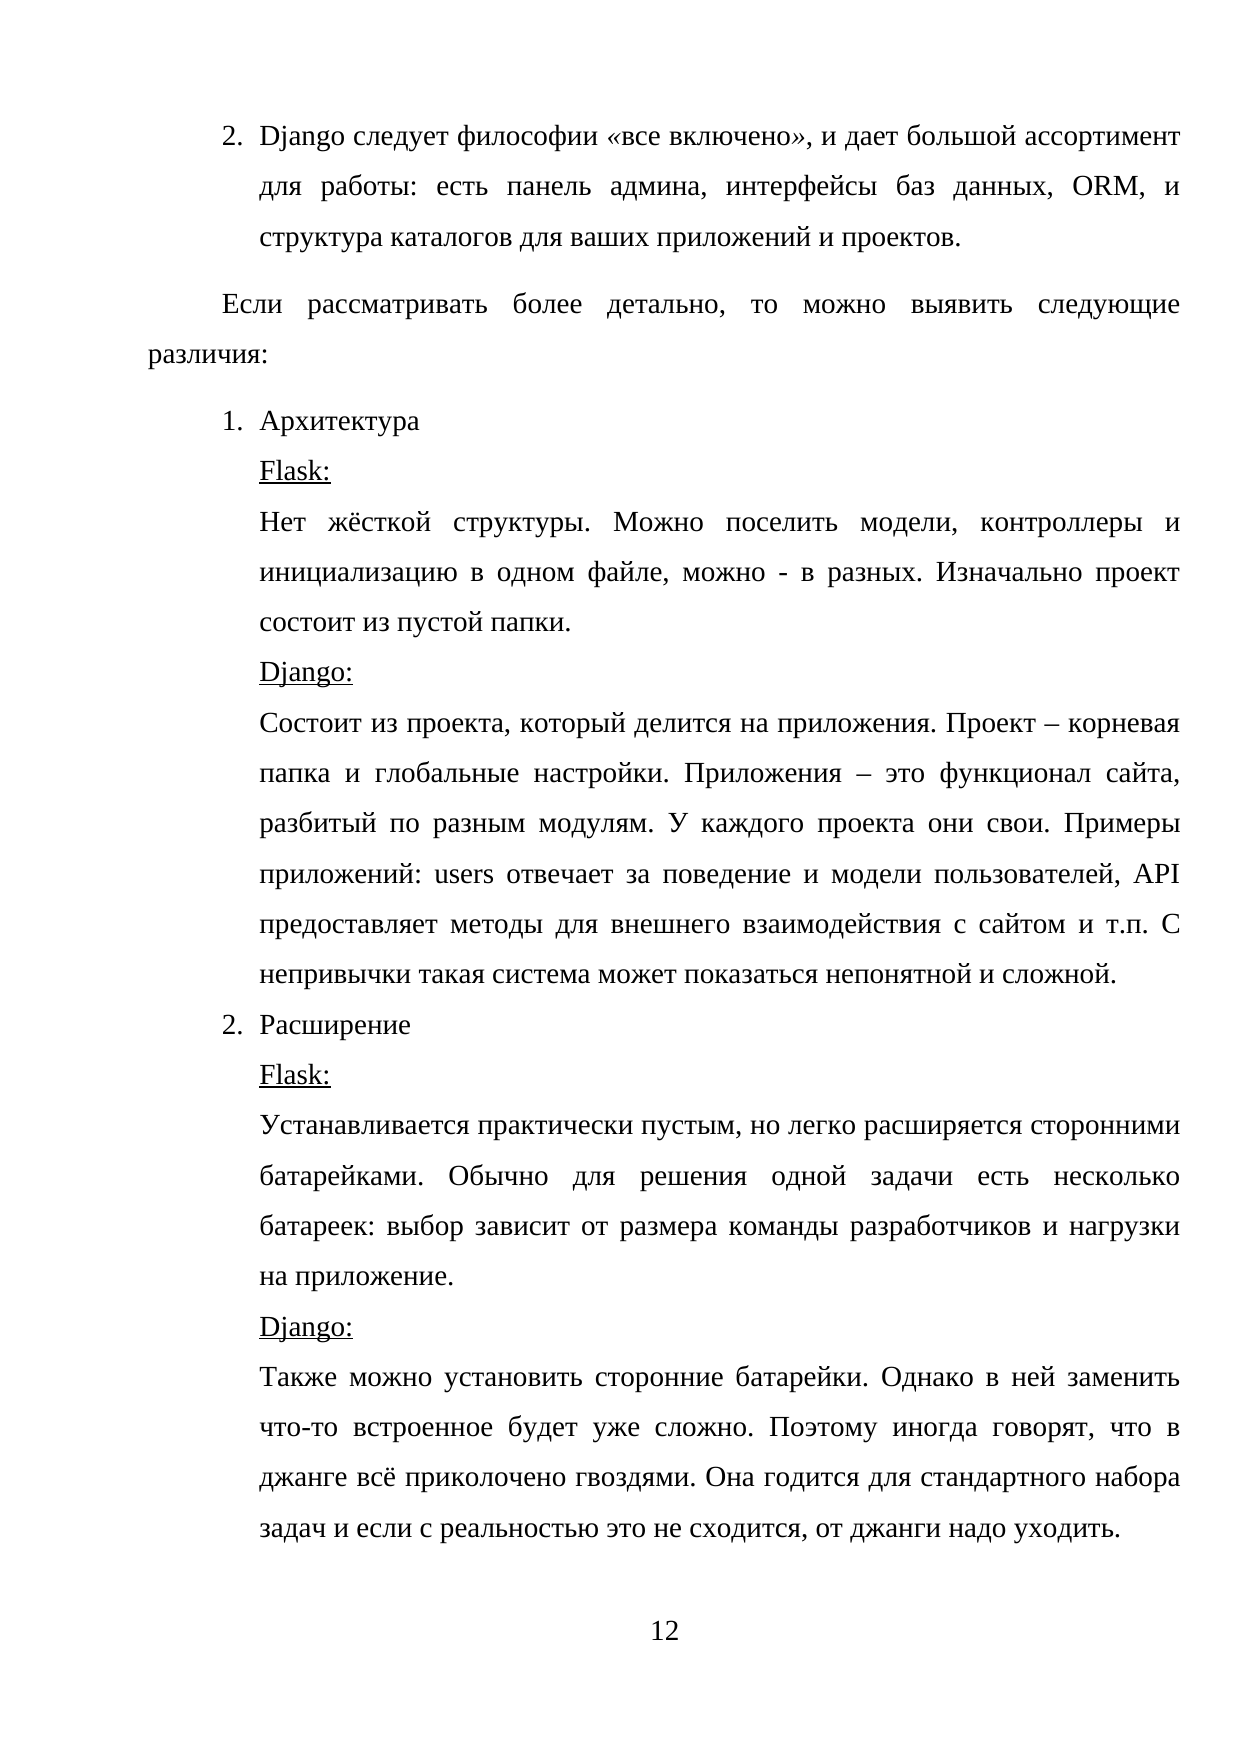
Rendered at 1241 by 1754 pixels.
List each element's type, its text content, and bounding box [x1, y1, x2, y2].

list Архитектура [222, 403, 1181, 437]
list Нет жёсткой структуры. Можно поселить модели, контроллеры и инициализацию в одном файле, можно - в разных. Изначально проект состоит из пустой папки. [259, 504, 1181, 638]
list Расширение [222, 1007, 1181, 1040]
list Также можно установить сторонние батарейки. Однако в ней заменить что-то встроенное будет уже сложно. Поэтому иногда говорят, что в джанге всё приколочено гвоздями. Она годится для стандартного набора задач и если с реальностью это не сходится, от джанги надо уходить. [259, 1359, 1181, 1543]
list Состоит из проекта, который делится на приложения. Проект – корневая папка и глобальные настройки. Приложения – это функционал сайта, разбитый по разным модулям. У каждого проекта они свои. Примеры приложений: users отвечает за поведение и модели пользователей, API предоставляет методы для внешнего взаимодействия с сайтом и т.п. С непривычки такая система может показаться непонятной и сложной. [259, 705, 1181, 990]
list Django следует философии «все включено», и дает большой ассортимент для работы: есть панель админа, интерфейсы баз данных, ORM, и структура каталогов для ваших приложений и проектов. [222, 118, 1181, 252]
list Устанавливается практически пустым, но легко расширяется сторонними батарейками. Обычно для решения одной задачи есть несколько батареек: выбор зависит от размера команды разработчиков и нагрузки на приложение. [259, 1107, 1181, 1292]
list Flask: [259, 453, 1181, 487]
text Если рассматривать более детально, то можно выявить следующие различия: [148, 286, 1181, 369]
list Flask: [259, 1057, 1181, 1091]
list Django: [259, 654, 1181, 688]
list Django: [259, 1309, 1181, 1342]
